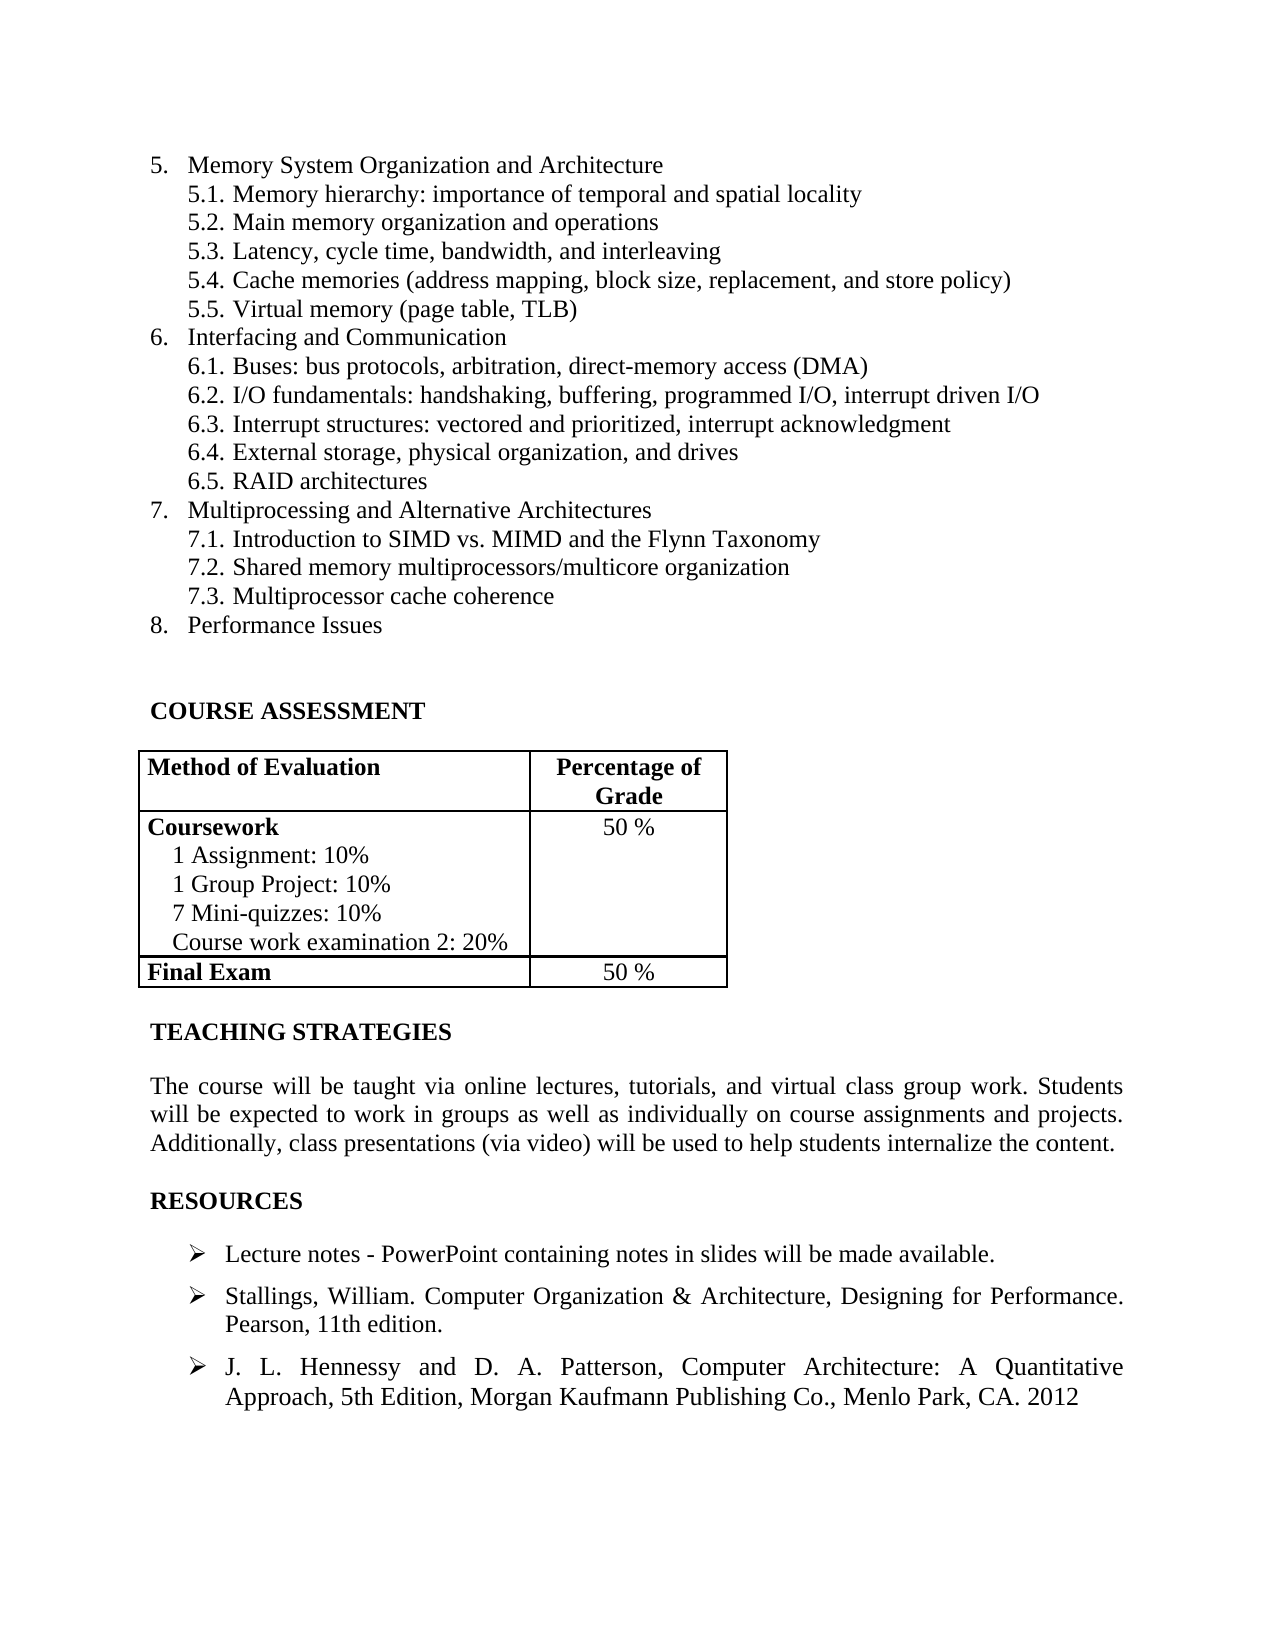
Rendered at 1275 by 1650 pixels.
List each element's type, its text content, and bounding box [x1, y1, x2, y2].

list I/O fundamentals: handshaking, buffering, programmed I/O, interrupt driven I/O [187, 380, 1125, 409]
list External storage, physical organization, and drives [187, 437, 1125, 466]
list Buses: bus protocols, arbitration, direct-memory access (DMA) [187, 351, 1125, 380]
list J. L. Hennessy and D. A. Patterson, Computer Architecture: A Quantitative Approach, 5th Edition, Morgan Kaufmann Publishing Co., Menlo Park, CA. 2012 [187, 1351, 1125, 1411]
text The course will be taught via online lectures, tutorials, and virtual class group work. Students will be expected to work in groups as well as individually on course assignments and projects. Additionally, class presentations (via video) will be used to help students internalize the content. [150, 1071, 1125, 1157]
list Interrupt structures: vectored and prioritized, interrupt acknowledgment [187, 409, 1125, 437]
table_header Percentage of Grade [531, 752, 726, 809]
list Shared memory multiprocessors/multicore organization [187, 552, 1125, 581]
text RESOURCES [150, 1186, 1125, 1214]
list Virtual memory (page table, TLB) [187, 294, 1125, 322]
list Interfacing and Communication [150, 322, 1125, 351]
list Main memory organization and operations [187, 207, 1125, 236]
list Multiprocessor cache coherence [187, 581, 1125, 610]
list Cache memories (address mapping, block size, replacement, and store policy) [187, 265, 1125, 294]
list Memory System Organization and Architecture [150, 150, 1125, 179]
list Multiprocessing and Alternative Architectures [150, 495, 1125, 524]
table_cell 50 % [531, 812, 726, 955]
table_cell Coursework 1 Assignment: 10% 1 Group Project: 10% 7 Mini-quizzes: 10% Course work examination 2: 20% [140, 812, 529, 955]
list Introduction to SIMD vs. MIMD and the Flynn Taxonomy [187, 524, 1125, 552]
list Memory hierarchy: importance of temporal and spatial locality [187, 179, 1125, 207]
text TEACHING STRATEGIES [150, 1017, 1125, 1046]
list Latency, cycle time, bandwidth, and interleaving [187, 236, 1125, 265]
list Lecture notes - PowerPoint containing notes in slides will be made available. [187, 1239, 1125, 1268]
table_header Method of Evaluation [140, 752, 529, 809]
list Stallings, William. Computer Organization & Architecture, Designing for Performance. Pearson, 11th edition. [187, 1281, 1125, 1338]
table_cell 50 % [531, 958, 726, 986]
table_cell Final Exam [140, 958, 529, 986]
text COURSE ASSESSMENT [150, 696, 1125, 725]
list RAID architectures [187, 466, 1125, 495]
list Performance Issues [150, 610, 1125, 639]
